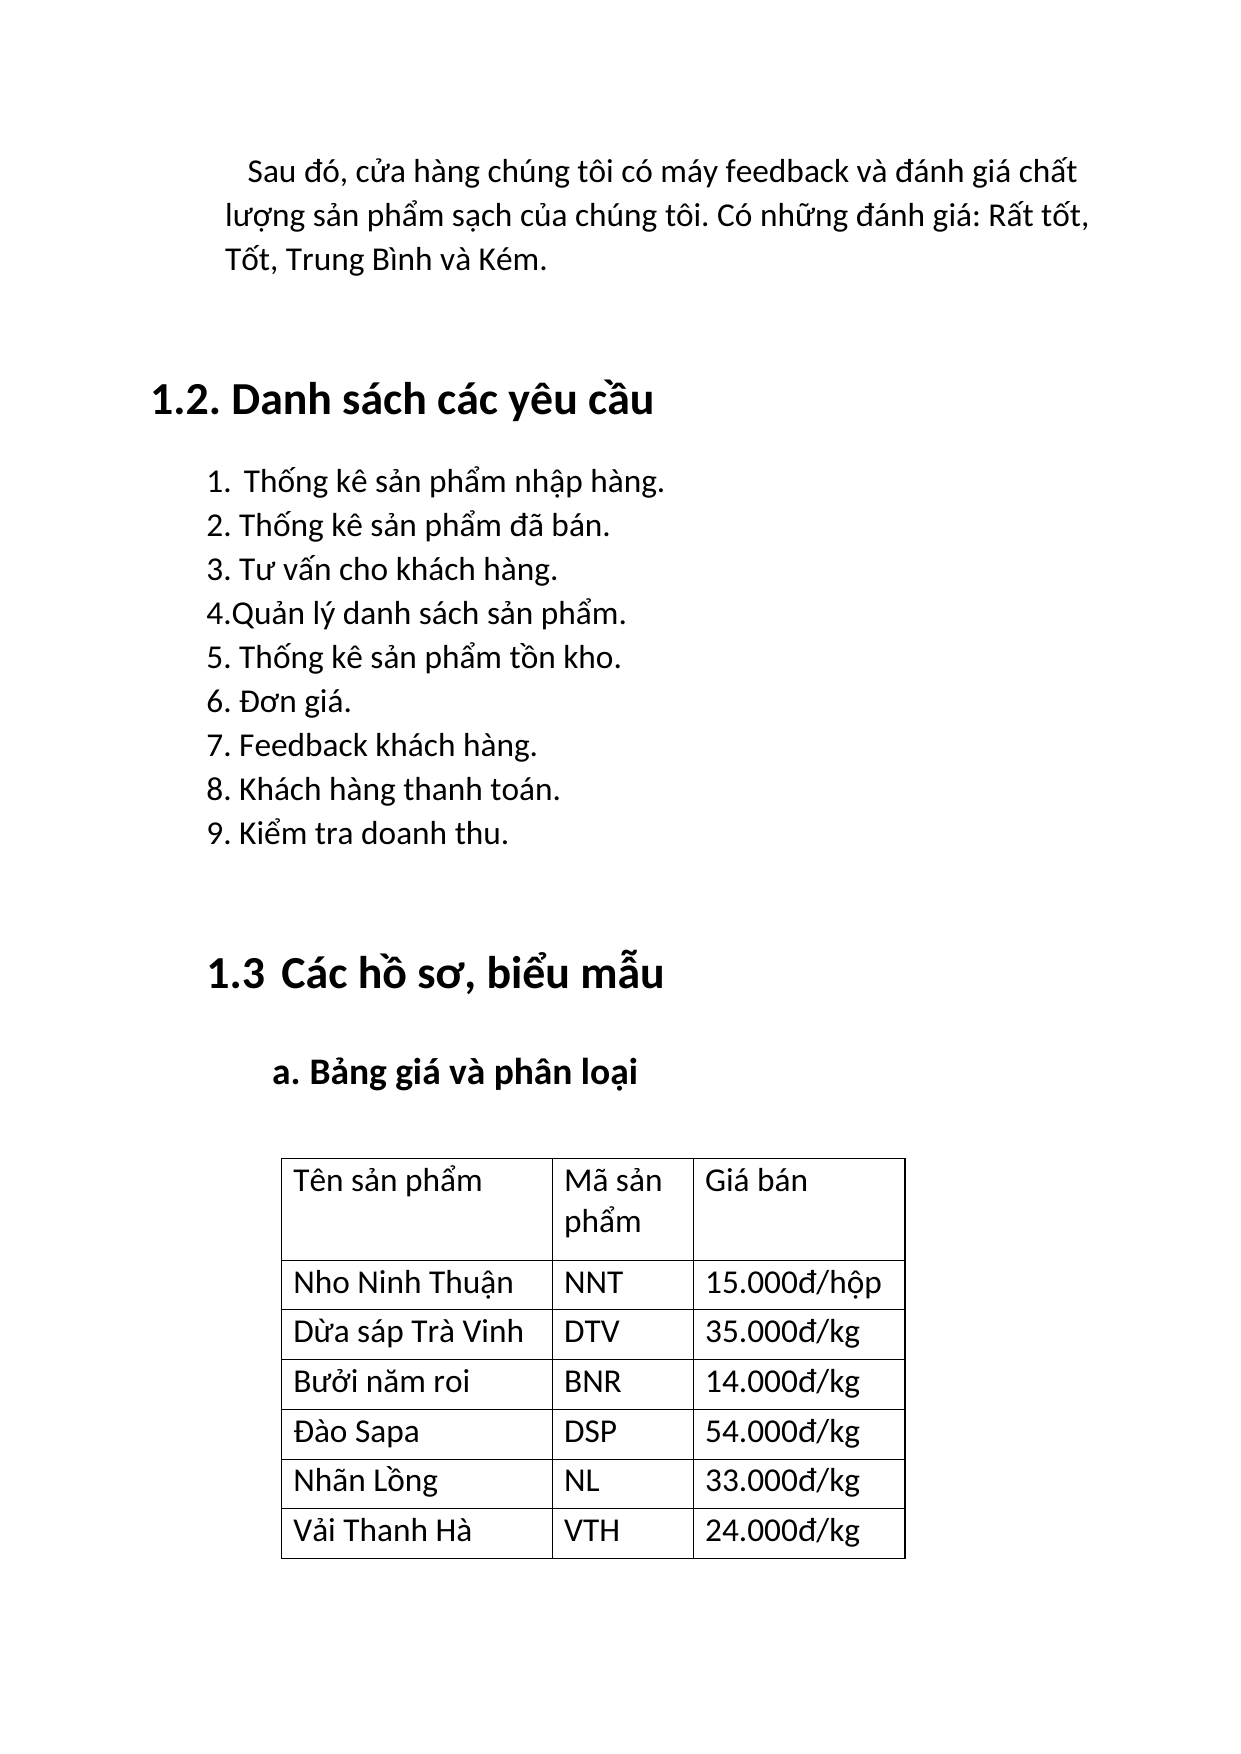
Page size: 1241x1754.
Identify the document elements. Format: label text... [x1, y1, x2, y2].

table_header Giá bán [694, 1159, 904, 1260]
list Bảng giá và phân loại [272, 1048, 1090, 1094]
table_cell Bưởi năm roi [282, 1360, 552, 1409]
table_cell 15.000đ/hộp [694, 1261, 904, 1309]
list 6. Đơn giá. [206, 680, 1090, 721]
table_cell BNR [553, 1360, 693, 1409]
list Sau đó, cửa hàng chúng tôi có máy feedback và đánh giá chất lượng sản phẩm sạch của chúng tôi. Có những đánh giá: Rất tốt, Tốt, Trung Bình và Kém. [225, 150, 1090, 279]
table_cell NNT [553, 1261, 693, 1309]
list 4.Quản lý danh sách sản phẩm. [206, 592, 1090, 633]
list 8. Khách hàng thanh toán. [206, 768, 1090, 809]
list 5. Thống kê sản phẩm tồn kho. [206, 636, 1090, 677]
list Thống kê sản phẩm nhập hàng. [206, 460, 1090, 501]
table_cell 33.000đ/kg [694, 1460, 904, 1508]
list 3. Tư vấn cho khách hàng. [206, 548, 1090, 589]
table_cell DTV [553, 1310, 693, 1359]
table_cell NL [553, 1460, 693, 1508]
list 9. Kiểm tra doanh thu. [206, 812, 1090, 853]
table_cell DSP [553, 1410, 693, 1458]
table_header Tên sản phẩm [282, 1159, 552, 1260]
list 2. Thống kê sản phẩm đã bán. [206, 504, 1090, 545]
table_cell Vải Thanh Hà [282, 1509, 552, 1558]
table_cell 35.000đ/kg [694, 1310, 904, 1359]
table_cell 54.000đ/kg [694, 1410, 904, 1458]
table_cell 24.000đ/kg [694, 1509, 904, 1558]
table_cell 14.000đ/kg [694, 1360, 904, 1409]
table_cell Dừa sáp Trà Vinh [282, 1310, 552, 1359]
table_cell Nhãn Lồng [282, 1460, 552, 1508]
table_cell Nho Ninh Thuận [282, 1261, 552, 1309]
list 1.2. Danh sách các yêu cầu [150, 370, 1090, 426]
table_cell VTH [553, 1509, 693, 1558]
list 7. Feedback khách hàng. [206, 724, 1090, 765]
list Các hồ sơ, biểu mẫu [206, 944, 1090, 1000]
table_header Mã sản phẩm [553, 1159, 693, 1260]
table_cell Đào Sapa [282, 1410, 552, 1458]
